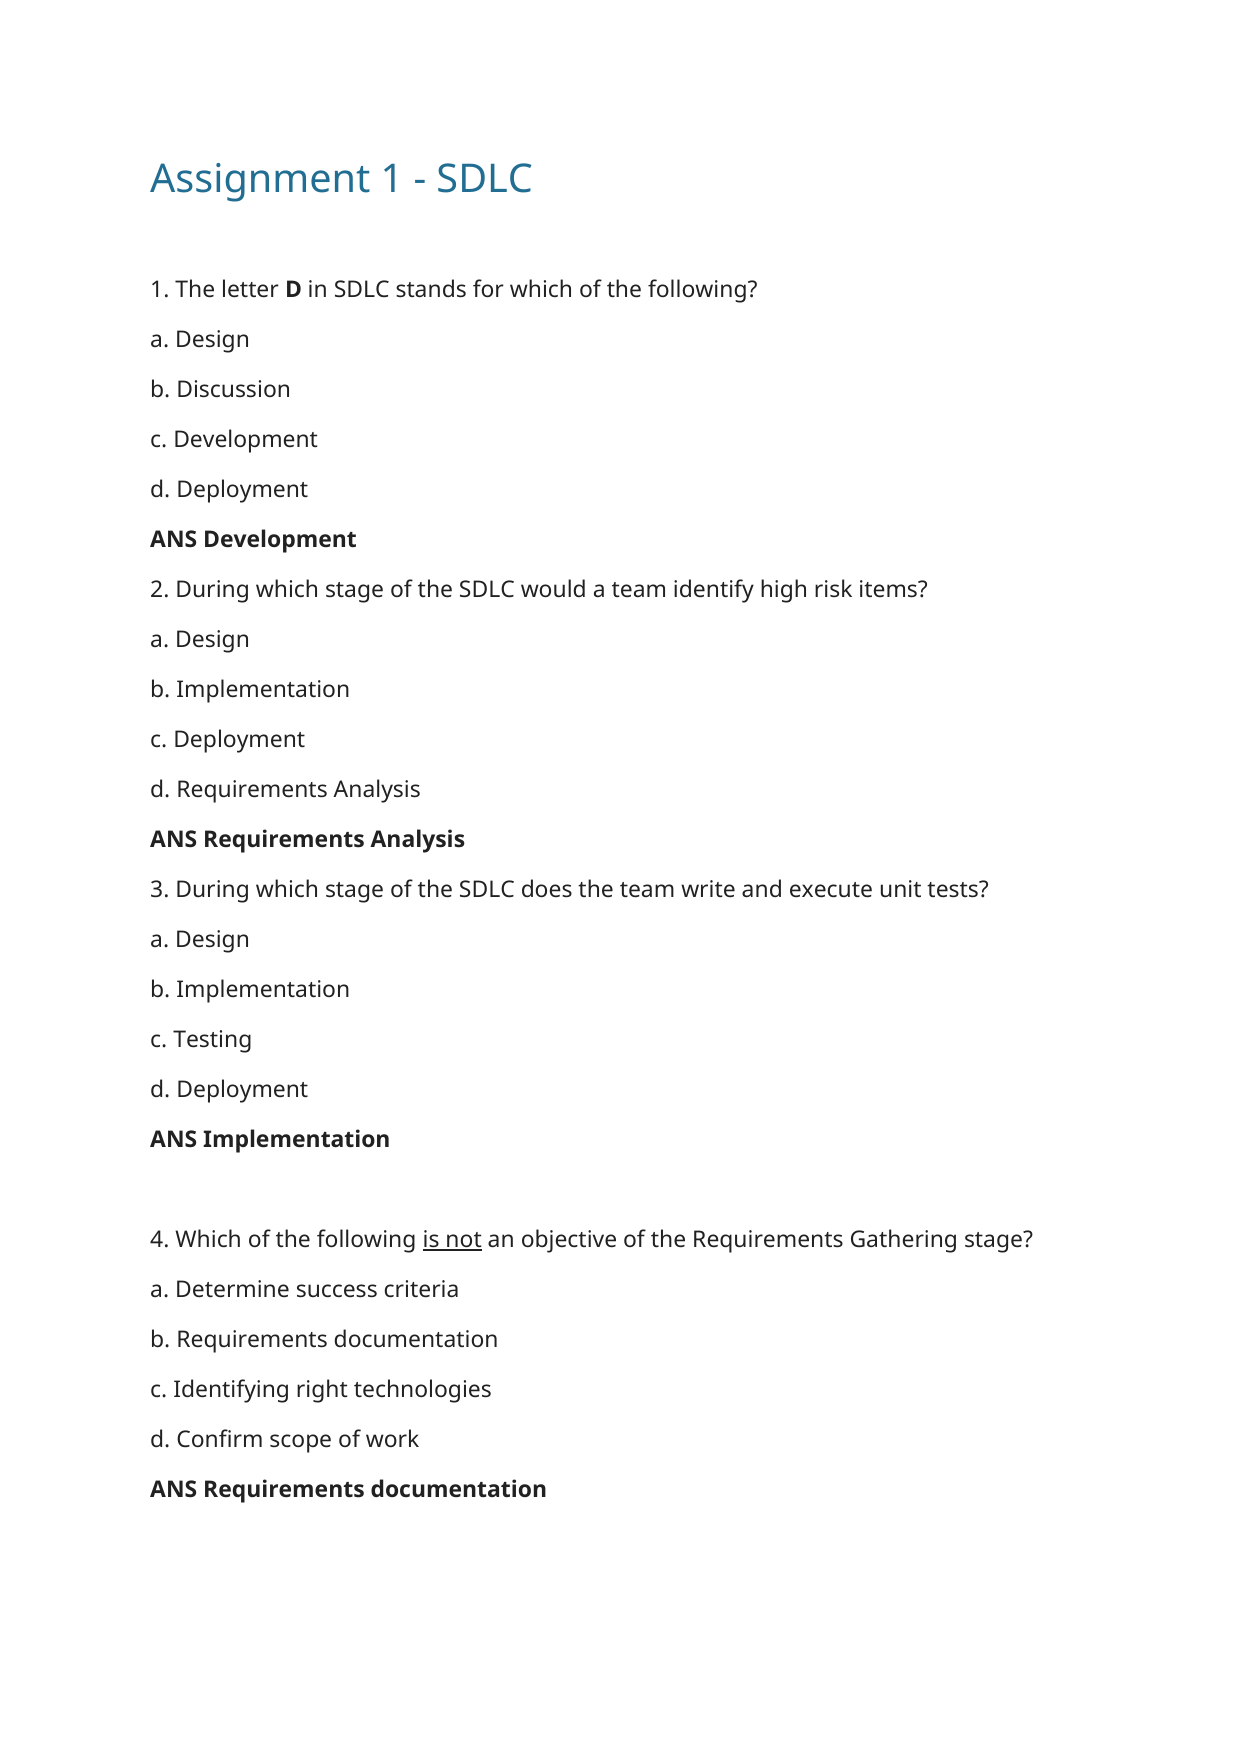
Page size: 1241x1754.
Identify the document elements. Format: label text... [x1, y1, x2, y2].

text ANS Development [150, 523, 1090, 554]
text b. Implementation [150, 973, 1090, 1004]
text d. Deployment [150, 1073, 1090, 1104]
text c. Identifying right technologies [150, 1373, 1090, 1404]
text a. Design [150, 623, 1090, 654]
text c. Testing [150, 1023, 1090, 1054]
text 4. Which of the following is not an objective of the Requirements Gathering stage? [150, 1223, 1090, 1254]
text a. Design [150, 923, 1090, 954]
text a. Design [150, 323, 1090, 354]
text 3. During which stage of the SDLC does the team write and execute unit tests? [150, 873, 1090, 904]
text d. Requirements Analysis [150, 773, 1090, 804]
text 1. The letter D in SDLC stands for which of the following? [150, 273, 1090, 304]
text 2. During which stage of the SDLC would a team identify high risk items? [150, 573, 1090, 604]
text d. Confirm scope of work [150, 1423, 1090, 1454]
text c. Development [150, 423, 1090, 454]
text b. Requirements documentation [150, 1323, 1090, 1354]
text ANS Implementation [150, 1123, 1090, 1154]
text ANS Requirements documentation [150, 1473, 1090, 1504]
text d. Deployment [150, 473, 1090, 504]
text ANS Requirements Analysis [150, 823, 1090, 854]
text a. Determine success criteria [150, 1273, 1090, 1304]
text b. Implementation [150, 673, 1090, 704]
text b. Discussion [150, 373, 1090, 404]
text c. Deployment [150, 723, 1090, 754]
subtitle Assignment 1 - SDLC [150, 150, 1090, 204]
